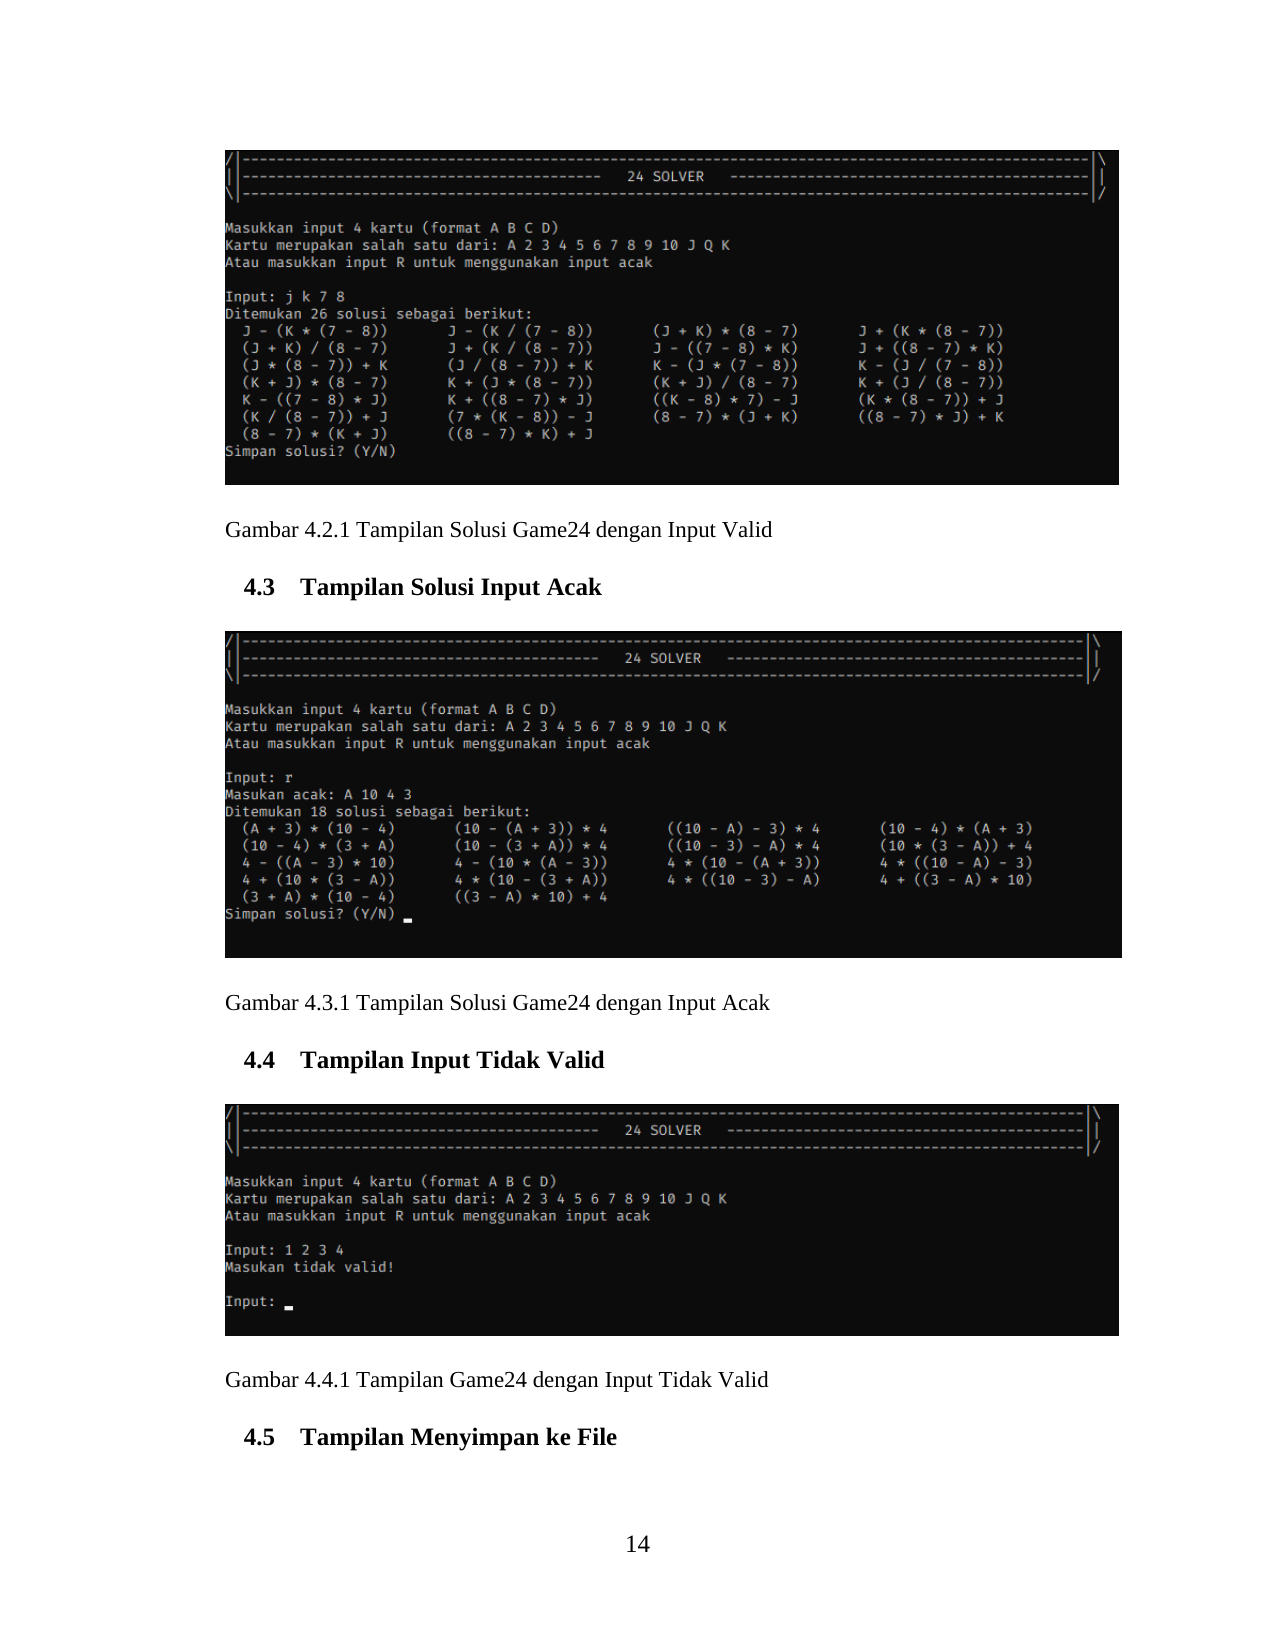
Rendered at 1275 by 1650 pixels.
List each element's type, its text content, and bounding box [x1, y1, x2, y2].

subtitle 4.4 Tampilan Input Tidak Valid [244, 1045, 1125, 1074]
subtitle 4.3 Tampilan Solusi Input Acak [244, 572, 1125, 601]
text Gambar 4.2.1 Tampilan Solusi Game24 dengan Input Valid [150, 516, 1125, 542]
picture [225, 1104, 1119, 1336]
subtitle 4.5 Tampilan Menyimpan ke File [244, 1422, 1125, 1451]
text Gambar 4.4.1 Tampilan Game24 dengan Input Tidak Valid [150, 1366, 1125, 1393]
picture [225, 631, 1122, 958]
picture [225, 150, 1119, 485]
text Gambar 4.3.1 Tampilan Solusi Game24 dengan Input Acak [150, 989, 1125, 1015]
